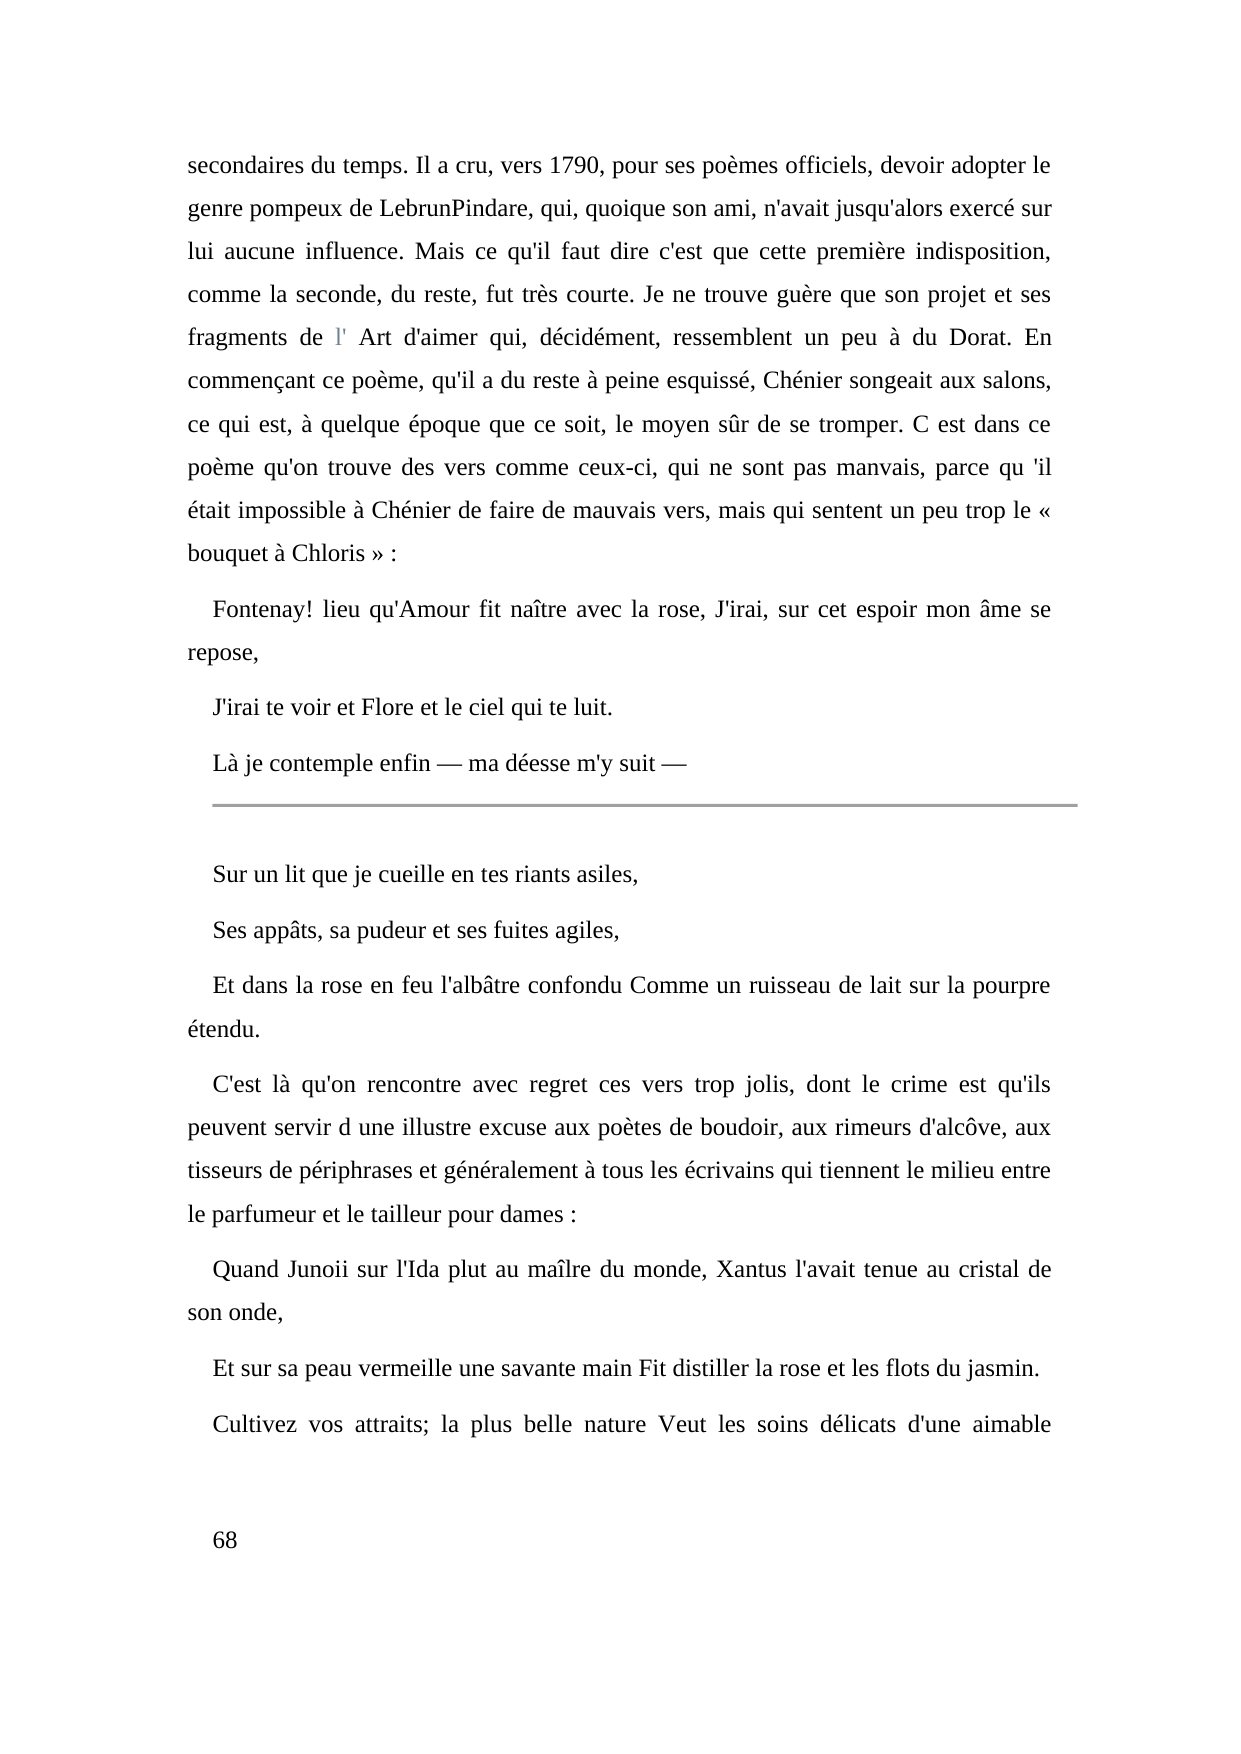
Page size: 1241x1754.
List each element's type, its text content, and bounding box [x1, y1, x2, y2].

text Sur un lit que je cueille en tes riants asiles, [187, 859, 1053, 888]
text Ses appâts, sa pudeur et ses fuites agiles, [187, 915, 1053, 944]
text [187, 1409, 1053, 1437]
text Et sur sa peau vermeille une savante main Fit distiller la rose et les flots du jasmin. [187, 1353, 1053, 1382]
text C'est là qu'on rencontre avec regret ces vers trop jolis, dont le crime est qu'ils peuvent servir d une illustre excuse aux poètes de boudoir, aux rimeurs d'alcôve, aux tisseurs de périphrases et généralement à tous les écrivains qui tiennent le milieu entre le parfumeur et le tailleur pour dames : [187, 1069, 1053, 1227]
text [187, 150, 1053, 567]
text Fontenay! lieu qu'Amour fit naître avec la rose, J'irai, sur cet espoir mon âme se repose, [187, 594, 1053, 666]
text Et dans la rose en feu l'albâtre confondu Comme un ruisseau de lait sur la pourpre étendu. [187, 971, 1053, 1042]
text Là je contemple enfin — ma déesse m'y suit — [187, 748, 1053, 777]
text J'irai te voir et Flore et le ciel qui te luit. [187, 692, 1053, 721]
text Quand Junoii sur l'Ida plut au maîlre du monde, Xantus l'avait tenue au cristal de son onde, [187, 1254, 1053, 1326]
